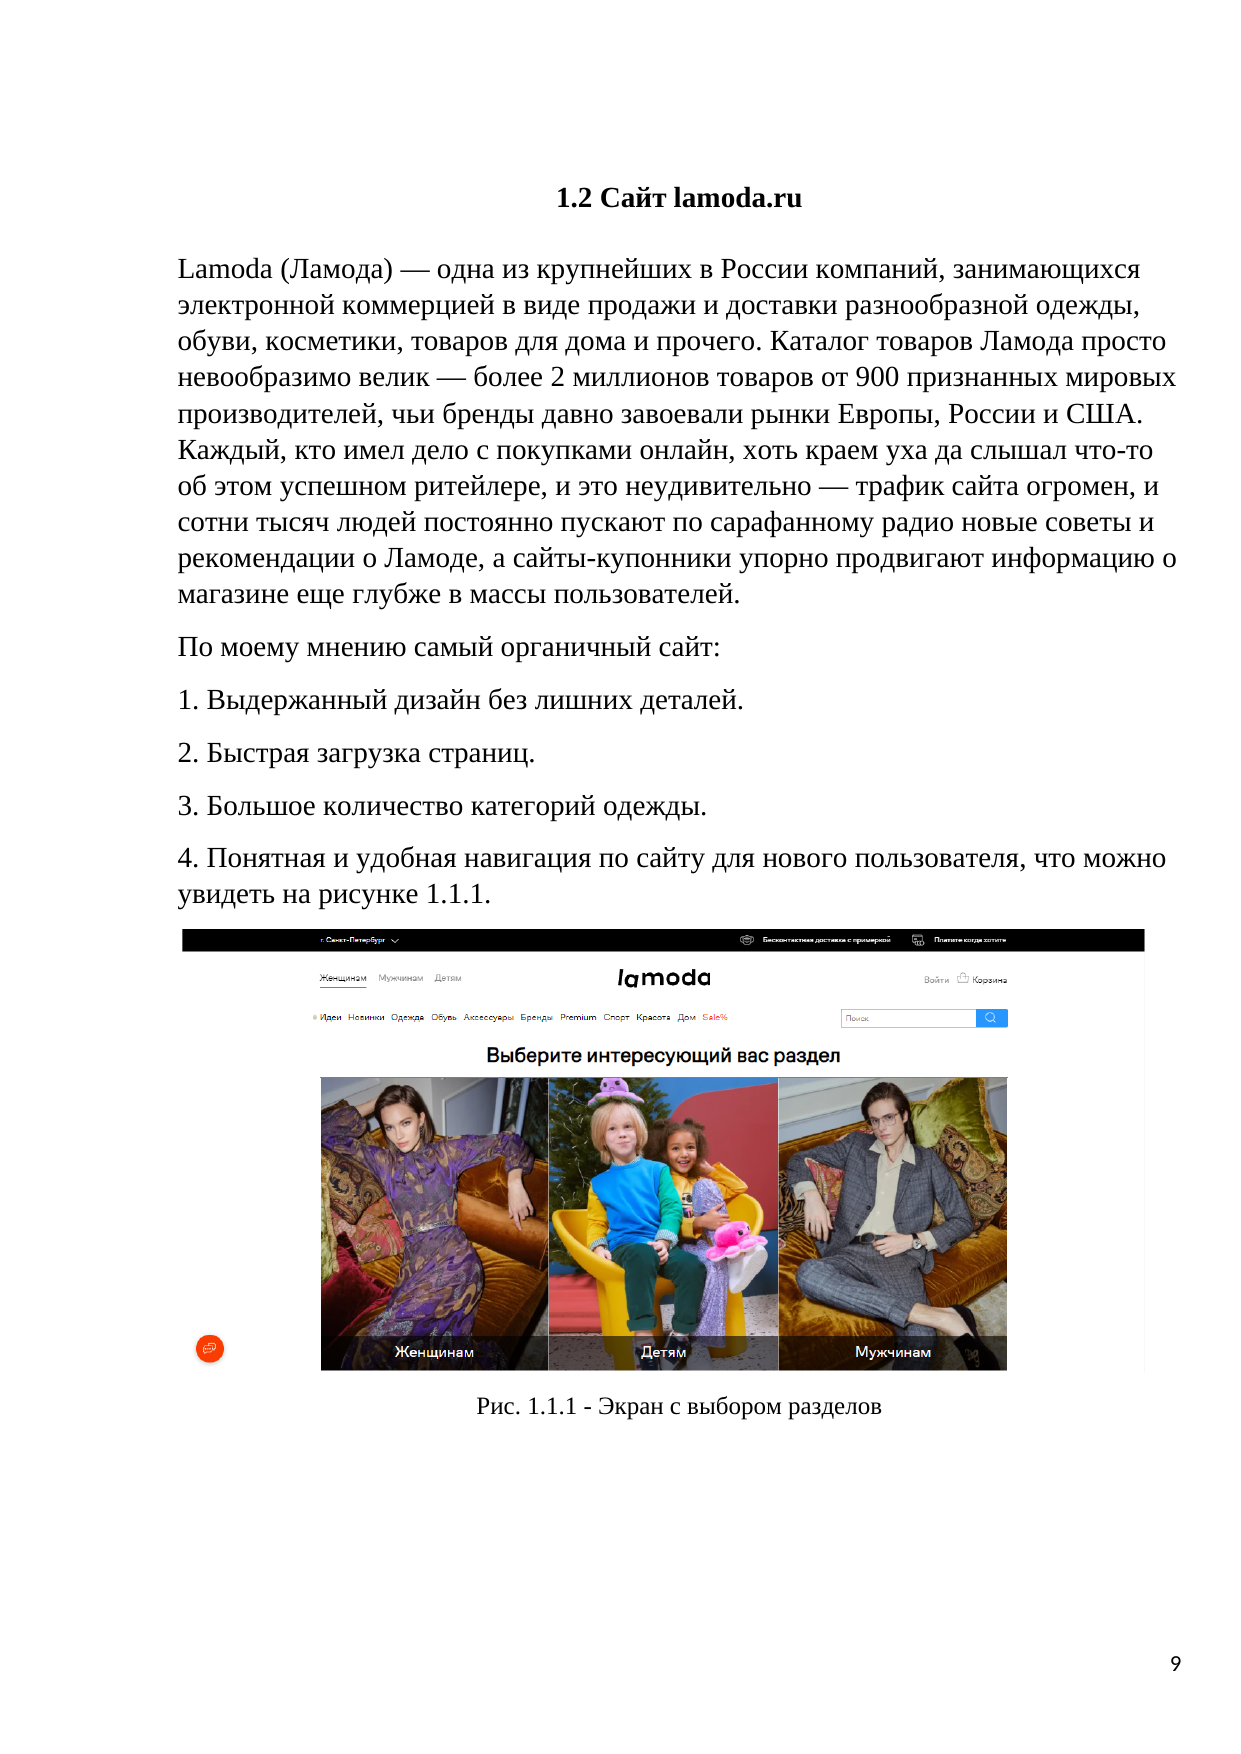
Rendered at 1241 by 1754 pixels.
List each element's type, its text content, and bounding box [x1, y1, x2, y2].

picture [182, 929, 1145, 1373]
text Рис. 1.1.1 - Экран с выбором разделов [177, 1391, 1181, 1420]
text Lamoda (Ламода) — одна из крупнейших в России компаний, занимающихся электронной коммерцией в виде продажи и доставки разнообразной одежды, обуви, косметики, товаров для дома и прочего. Каталог товаров Ламода просто невообразимо велик — более 2 миллионов товаров от 900 признанных мировых производителей, чьи бренды давно завоевали рынки Европы, России и США. Каждый, кто имел дело с покупками онлайн, хоть краем уха да слышал что-то об этом успешном ритейлере, и это неудивительно — трафик сайта огромен, и сотни тысяч людей постоянно пускают по сарафанному радио новые советы и рекомендации о Ламоде, а сайты-купонники упорно продвигают информацию о магазине еще глубже в массы пользователей. [177, 251, 1181, 610]
text 4. Понятная и удобная навигация по сайту для нового пользователя, что можно увидеть на рисунке 1.1.1. [177, 841, 1181, 910]
text По моему мнению самый органичный сайт: [177, 629, 1181, 663]
text 3. Большое количество категорий одежды. [177, 788, 1181, 821]
text 2. Быстрая загрузка страниц. [177, 735, 1181, 768]
text 1. Выдержанный дизайн без лишних деталей. [177, 682, 1181, 716]
subtitle 1.2 Сайт lamoda.ru [177, 180, 1181, 213]
